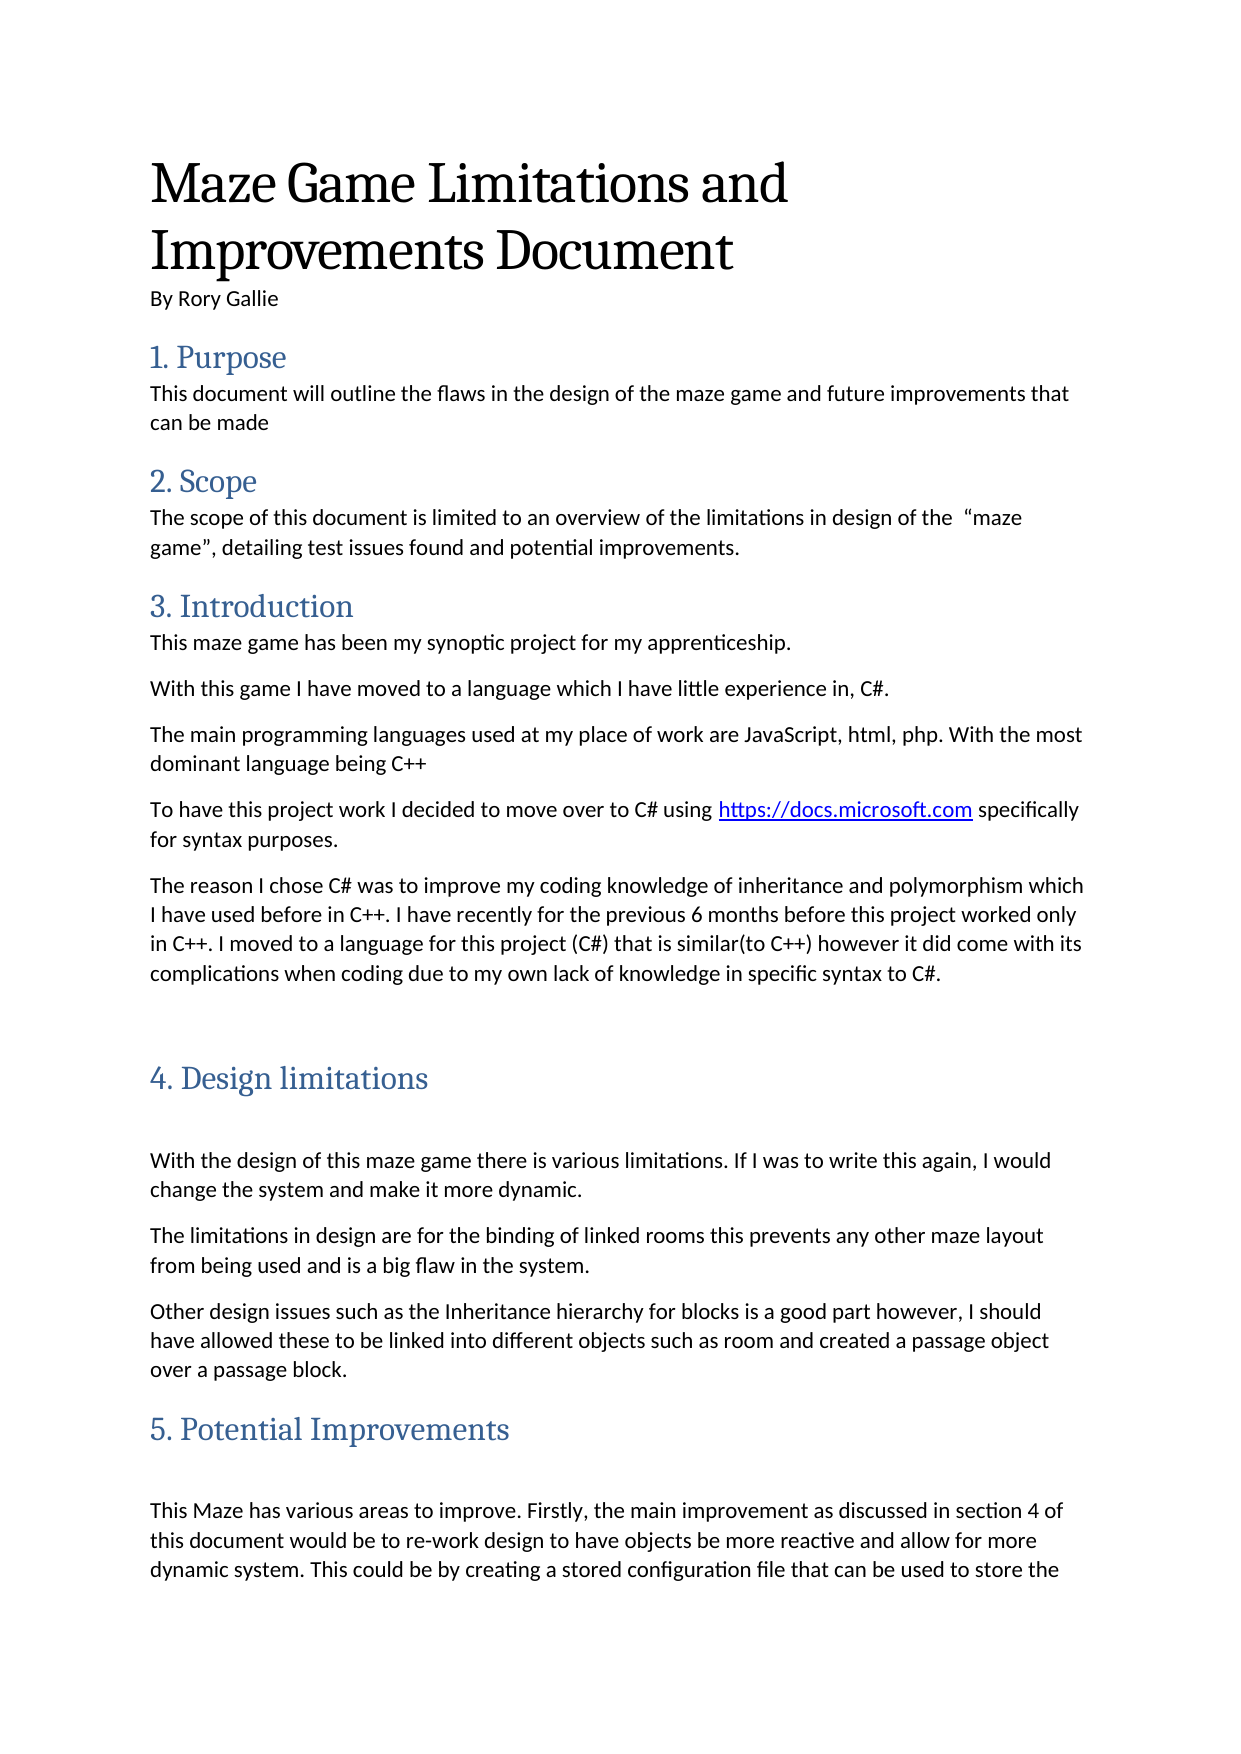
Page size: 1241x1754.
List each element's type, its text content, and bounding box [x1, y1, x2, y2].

text The limitations in design are for the binding of linked rooms this prevents any other maze layout from being used and is a big flaw in the system. [150, 1221, 1090, 1279]
text The reason I chose C# was to improve my coding knowledge of inheritance and polymorphism which I have used before in C++. I have recently for the previous 6 months before this project worked only in C++. I moved to a language for this project (C#) that is similar(to C++) however it did come with its complications when coding due to my own lack of knowledge in specific syntax to C#. [150, 871, 1090, 987]
text With the design of this maze game there is various limitations. If I was to write this again, I would change the system and make it more dynamic. [150, 1146, 1090, 1203]
text With this game I have moved to a language which I have little experience in, C#. [150, 674, 1090, 702]
title Maze Game Limitations and Improvements Document [150, 150, 1090, 284]
subtitle 4. Design limitations [150, 1059, 1090, 1098]
text This document will outline the flaws in the design of the maze game and future improvements that can be made [150, 379, 1090, 437]
subtitle 5. Potential Improvements [150, 1410, 1090, 1448]
text Other design issues such as the Inheritance hierarchy for blocks is a good part however, I should have allowed these to be linked into different objects such as room and created a passage object over a passage block. [150, 1297, 1090, 1384]
text The main programming languages used at my place of work are JavaScript, html, php. With the most dominant language being C++ [150, 720, 1090, 777]
subtitle 3. Introduction [150, 587, 1090, 626]
subtitle 1. Purpose [150, 338, 1090, 377]
text The scope of this document is limited to an overview of the limitations in design of the “maze game”, detailing test issues found and potential improvements. [150, 503, 1090, 561]
text To have this project work I decided to move over to C# using https://docs.microsoft.com specifically for syntax purposes. [150, 795, 1090, 853]
subtitle 2. Scope [150, 463, 1090, 501]
text By Rory Gallie [150, 284, 1090, 312]
text This maze game has been my synoptic project for my apprenticeship. [150, 628, 1090, 656]
